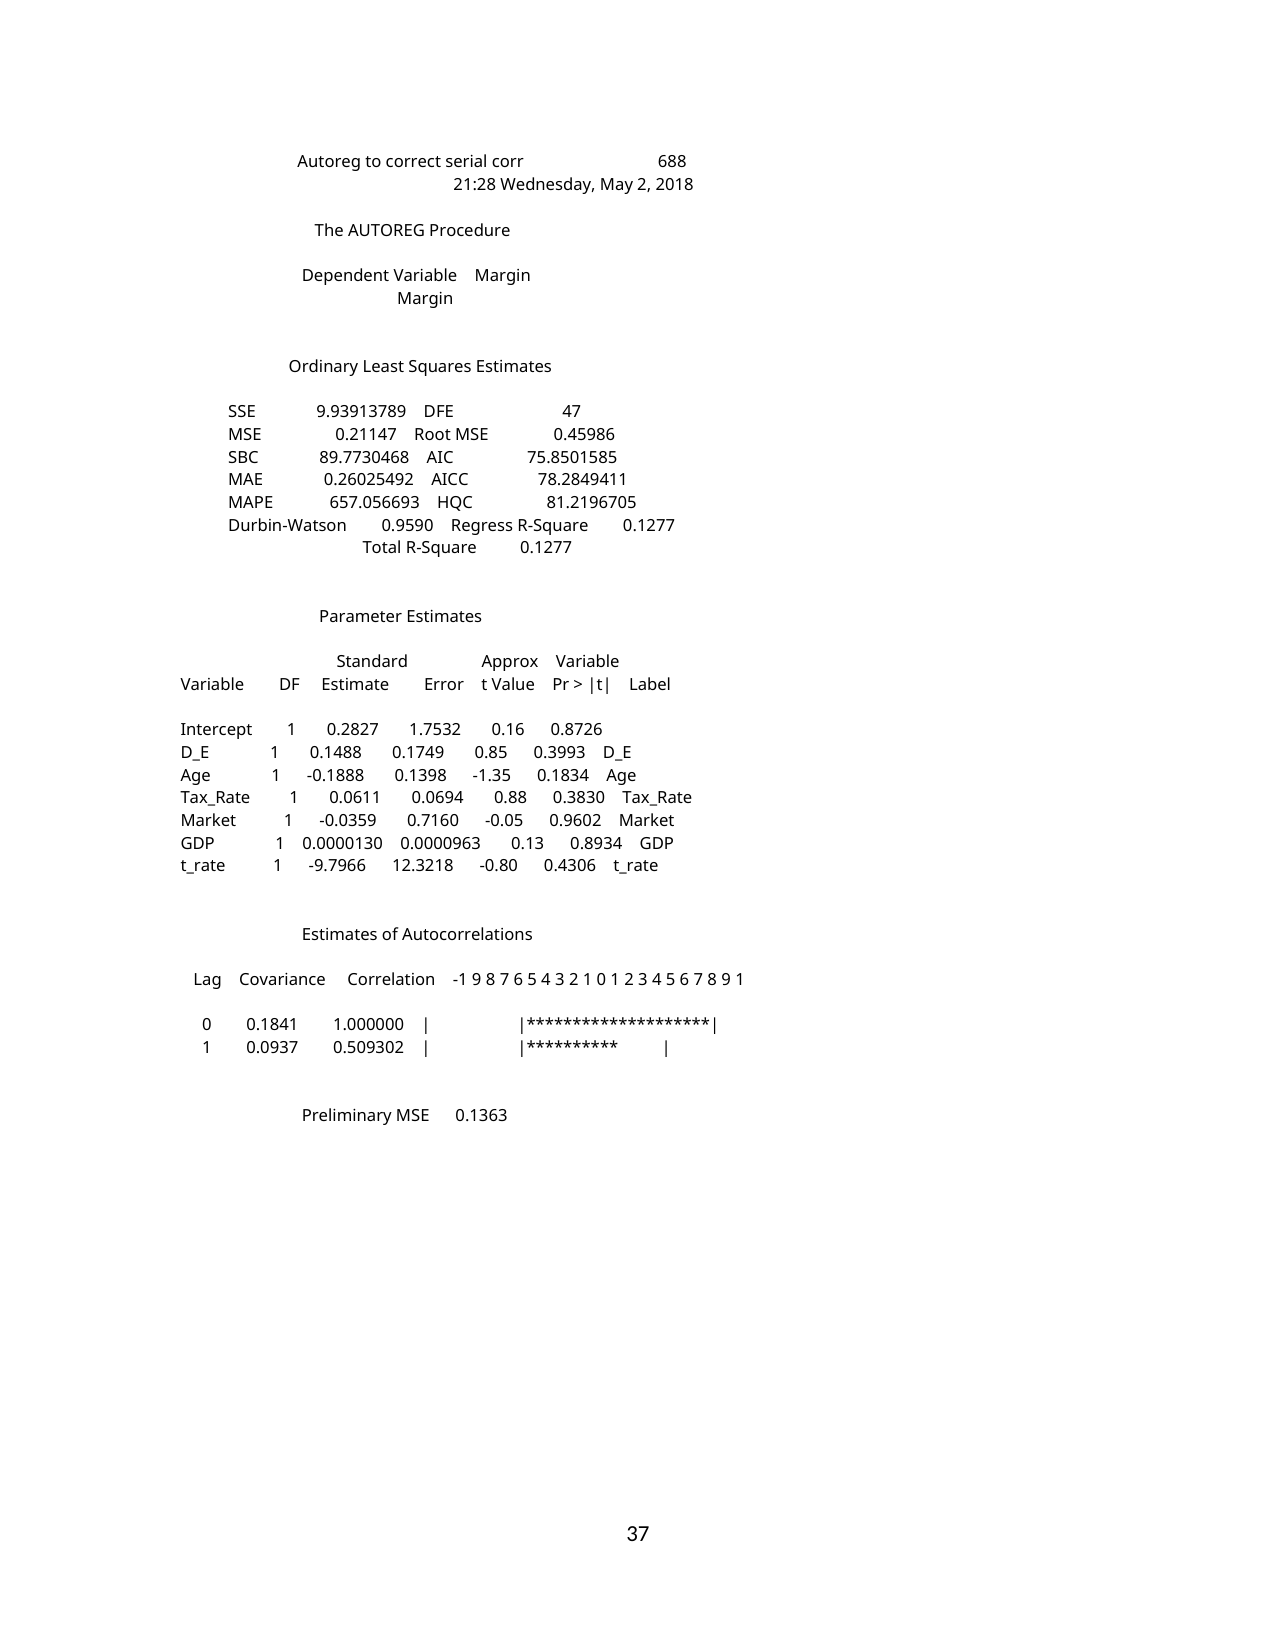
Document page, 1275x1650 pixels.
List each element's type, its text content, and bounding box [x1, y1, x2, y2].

text Age 1 -0.1888 0.1398 -1.35 0.1834 Age [150, 763, 1125, 786]
text 21:28 Wednesday, May 2, 2018 [150, 173, 1125, 195]
text SSE 9.93913789 DFE 47 [150, 400, 1125, 422]
text D_E 1 0.1488 0.1749 0.85 0.3993 D_E [150, 740, 1125, 763]
text Total R-Square 0.1277 [150, 536, 1125, 559]
text t_rate 1 -9.7966 12.3218 -0.80 0.4306 t_rate [150, 854, 1125, 877]
text Ordinary Least Squares Estimates [150, 354, 1125, 377]
text The AUTOREG Procedure [150, 218, 1125, 241]
text Lag Covariance Correlation -1 9 8 7 6 5 4 3 2 1 0 1 2 3 4 5 6 7 8 9 1 [150, 967, 1125, 990]
text 0 0.1841 1.000000 | |********************| [150, 1013, 1125, 1036]
text Parameter Estimates [150, 604, 1125, 627]
text Market 1 -0.0359 0.7160 -0.05 0.9602 Market [150, 808, 1125, 831]
text Durbin-Watson 0.9590 Regress R-Square 0.1277 [150, 513, 1125, 536]
text MAE 0.26025492 AICC 78.2849411 [150, 468, 1125, 491]
text SBC 89.7730468 AIC 75.8501585 [150, 445, 1125, 468]
text Preliminary MSE 0.1363 [150, 1104, 1125, 1126]
text Autoreg to correct serial corr 688 [150, 150, 1125, 173]
text GDP 1 0.0000130 0.0000963 0.13 0.8934 GDP [150, 831, 1125, 854]
text Estimates of Autocorrelations [150, 922, 1125, 945]
text MSE 0.21147 Root MSE 0.45986 [150, 422, 1125, 445]
text Variable DF Estimate Error t Value Pr > |t| Label [150, 672, 1125, 695]
text Intercept 1 0.2827 1.7532 0.16 0.8726 [150, 718, 1125, 740]
text Standard Approx Variable [150, 649, 1125, 672]
text 1 0.0937 0.509302 | |********** | [150, 1036, 1125, 1058]
text Dependent Variable Margin [150, 263, 1125, 286]
text Tax_Rate 1 0.0611 0.0694 0.88 0.3830 Tax_Rate [150, 786, 1125, 808]
text MAPE 657.056693 HQC 81.2196705 [150, 491, 1125, 513]
text Margin [150, 286, 1125, 309]
